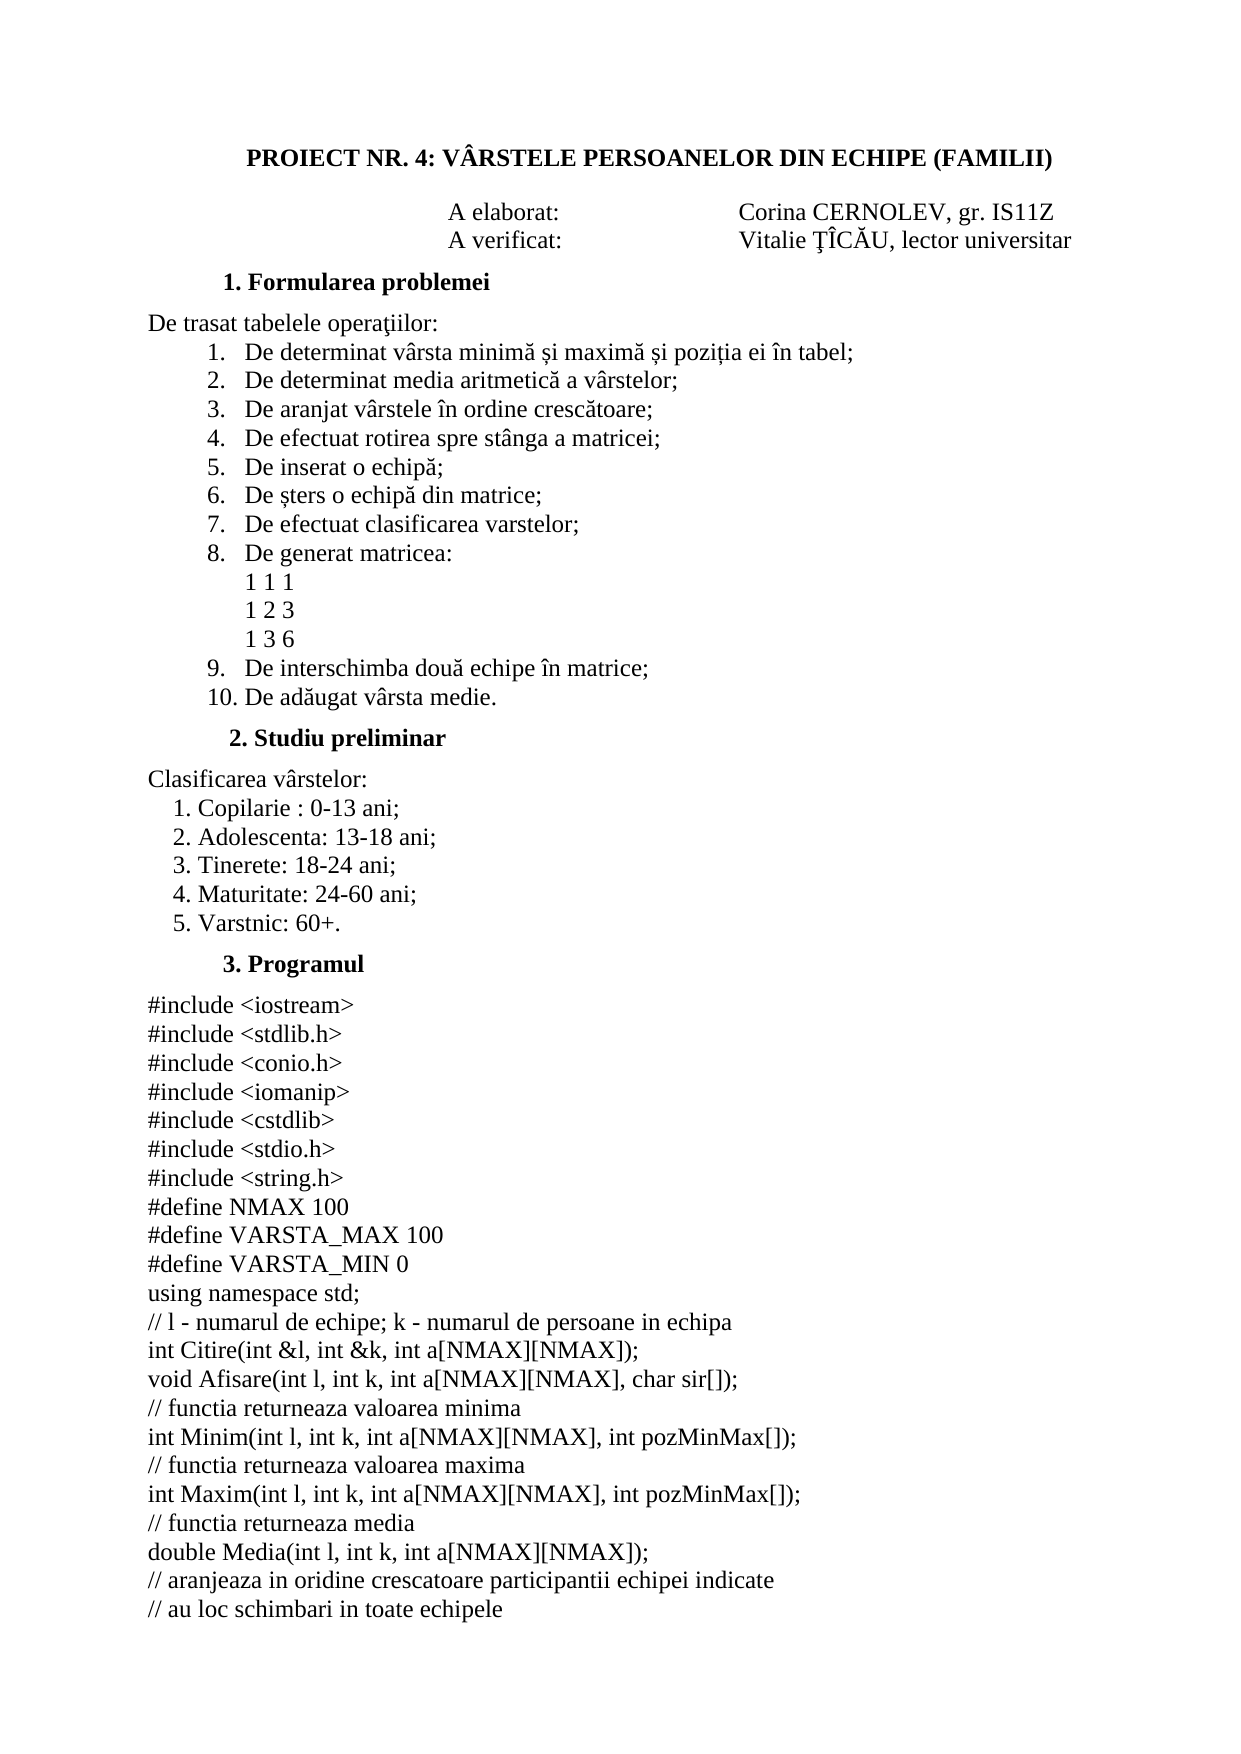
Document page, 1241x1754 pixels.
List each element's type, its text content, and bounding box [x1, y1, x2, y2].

text 5. Varstnic: 60+. [148, 908, 1152, 937]
text #include <conio.h> [148, 1048, 1152, 1077]
text A verificat: Vitalie ŢÎCĂU, lector universitar [448, 226, 1152, 254]
text 2. Adolescenta: 13-18 ani; [148, 822, 1152, 851]
text De trasat tabelele operaţiilor: [148, 308, 1152, 337]
text // functia returneaza media [148, 1508, 1152, 1537]
list De aranjat vârstele în ordine crescătoare; [207, 394, 1152, 423]
text double Media(int l, int k, int a[NMAX][NMAX]); [148, 1537, 1152, 1566]
text #include <string.h> [148, 1163, 1152, 1192]
text int Citire(int &l, int &k, int a[NMAX][NMAX]); [148, 1336, 1152, 1364]
text #include <iomanip> [148, 1077, 1152, 1106]
text int Minim(int l, int k, int a[NMAX][NMAX], int pozMinMax[]); [148, 1422, 1152, 1451]
text // functia returneaza valoarea minima [148, 1393, 1152, 1422]
subtitle 3. Programul [223, 949, 1152, 978]
list De șters o echipă din matrice; [207, 481, 1152, 509]
text 1 2 3 [244, 596, 1152, 624]
list De adăugat vârsta medie. [207, 682, 1152, 711]
text 3. Tinerete: 18-24 ani; [148, 851, 1152, 879]
text 1 3 6 [244, 624, 1152, 653]
text #include <stdlib.h> [148, 1019, 1152, 1048]
text #define VARSTA_MIN 0 [148, 1249, 1152, 1278]
text Clasificarea vârstelor: [148, 764, 1152, 793]
text // functia returneaza valoarea maxima [148, 1451, 1152, 1479]
text // l - numarul de echipe; k - numarul de persoane in echipa [148, 1307, 1152, 1336]
text #include <cstdlib> [148, 1106, 1152, 1134]
text // au loc schimbari in toate echipele [148, 1594, 1152, 1623]
text #include <iostream> [148, 991, 1152, 1019]
text A elaborat: Corina CERNOLEV, gr. IS11Z [448, 197, 1152, 226]
text // aranjeaza in oridine crescatoare participantii echipei indicate [148, 1566, 1152, 1594]
text 4. Maturitate: 24-60 ani; [148, 879, 1152, 908]
list De inserat o echipă; [207, 452, 1152, 481]
subtitle 2. Studiu preliminar [223, 723, 1152, 752]
list De efectuat rotirea spre stânga a matricei; [207, 423, 1152, 452]
text #include <stdio.h> [148, 1134, 1152, 1163]
list De interschimba două echipe în matrice; [207, 653, 1152, 682]
list De generat matricea: [207, 538, 1152, 567]
text using namespace std; [148, 1278, 1152, 1307]
list De determinat media aritmetică a vârstelor; [207, 366, 1152, 394]
text #define NMAX 100 [148, 1192, 1152, 1221]
list De efectuat clasificarea varstelor; [207, 509, 1152, 538]
list De determinat vârsta minimă și maximă și poziția ei în tabel; [207, 337, 1152, 366]
subtitle 1. Formularea problemei [223, 267, 1152, 296]
text 1 1 1 [244, 567, 1152, 596]
subtitle PROIECT NR. 4: VÂRSTELE PERSOANELOR DIN ECHIPE (FAMILII) [148, 143, 1152, 172]
text 1. Copilarie : 0-13 ani; [148, 793, 1152, 822]
text int Maxim(int l, int k, int a[NMAX][NMAX], int pozMinMax[]); [148, 1479, 1152, 1508]
text void Afisare(int l, int k, int a[NMAX][NMAX], char sir[]); [148, 1364, 1152, 1393]
text #define VARSTA_MAX 100 [148, 1221, 1152, 1249]
